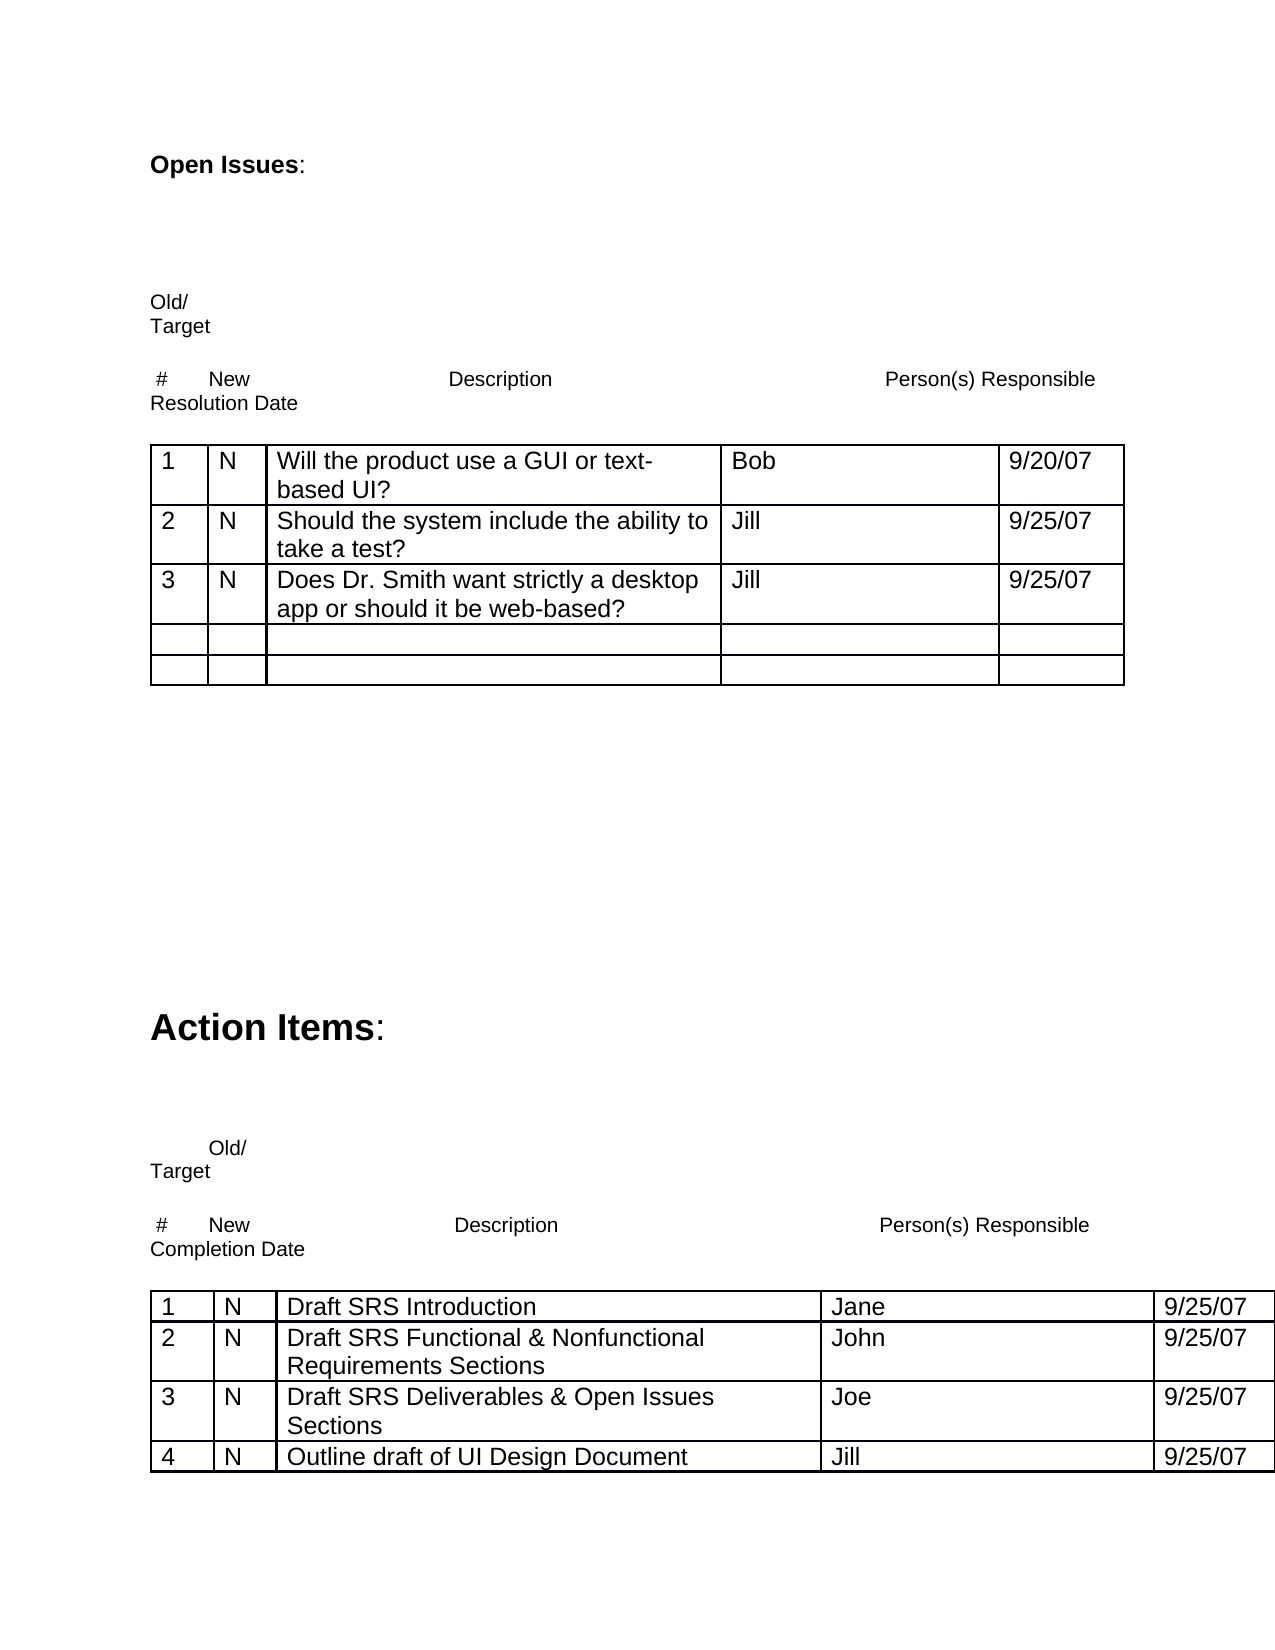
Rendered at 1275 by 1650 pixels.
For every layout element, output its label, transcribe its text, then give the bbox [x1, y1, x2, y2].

table_cell Jill [822, 1442, 1153, 1470]
table_cell Jill [722, 565, 998, 623]
text Old/ Target [150, 266, 1125, 338]
text # New Description Person(s) Responsible Completion Date [150, 1212, 1125, 1260]
table_cell N [209, 506, 265, 563]
table_header Draft SRS Introduction [278, 1292, 820, 1320]
text Old/ Target [150, 1135, 1125, 1183]
table_cell 9/25/07 [1155, 1382, 1274, 1439]
table_cell 2 [152, 1323, 213, 1380]
table_cell [209, 625, 265, 653]
table_cell 4 [152, 1442, 213, 1470]
subtitle Action Items: [150, 1005, 1125, 1048]
table_cell John [822, 1323, 1153, 1380]
table_header 1 [152, 446, 207, 503]
table_header N [215, 1292, 275, 1320]
table_cell Joe [822, 1382, 1153, 1439]
table_cell 9/25/07 [1155, 1323, 1274, 1380]
table_cell 9/25/07 [1000, 506, 1123, 563]
table_cell [152, 656, 207, 684]
table_cell [152, 625, 207, 653]
table_cell Does Dr. Smith want strictly a desktop app or should it be web-based? [268, 565, 720, 623]
table_header Will the product use a GUI or text-based UI? [268, 446, 720, 503]
table_cell N [215, 1442, 275, 1470]
table_cell [1000, 656, 1123, 684]
table_cell Outline draft of UI Design Document [278, 1442, 820, 1470]
table_cell N [215, 1382, 275, 1439]
table_cell 9/25/07 [1155, 1442, 1274, 1470]
table_cell 9/25/07 [1000, 565, 1123, 623]
table_cell 2 [152, 506, 207, 563]
table_header 9/20/07 [1000, 446, 1123, 503]
table_header 9/25/07 [1155, 1292, 1274, 1320]
table_cell 3 [152, 1382, 213, 1439]
table_header Jane [822, 1292, 1153, 1320]
table_cell [1000, 625, 1123, 653]
table_header 1 [152, 1292, 213, 1320]
table_cell Draft SRS Functional & Nonfunctional Requirements Sections [278, 1323, 820, 1380]
table_cell Jill [722, 506, 998, 563]
table_header Bob [722, 446, 998, 503]
table_header N [209, 446, 265, 503]
table_cell 3 [152, 565, 207, 623]
table_cell [268, 625, 720, 653]
text Open Issues: [150, 150, 1125, 179]
table_cell [722, 656, 998, 684]
table_cell Should the system include the ability to take a test? [268, 506, 720, 563]
text # New Description Person(s) Responsible Resolution Date [150, 367, 1125, 415]
table_cell [209, 656, 265, 684]
table_cell Draft SRS Deliverables & Open Issues Sections [278, 1382, 820, 1439]
table_cell [268, 656, 720, 684]
table_cell N [209, 565, 265, 623]
table_cell [722, 625, 998, 653]
table_cell N [215, 1323, 275, 1380]
